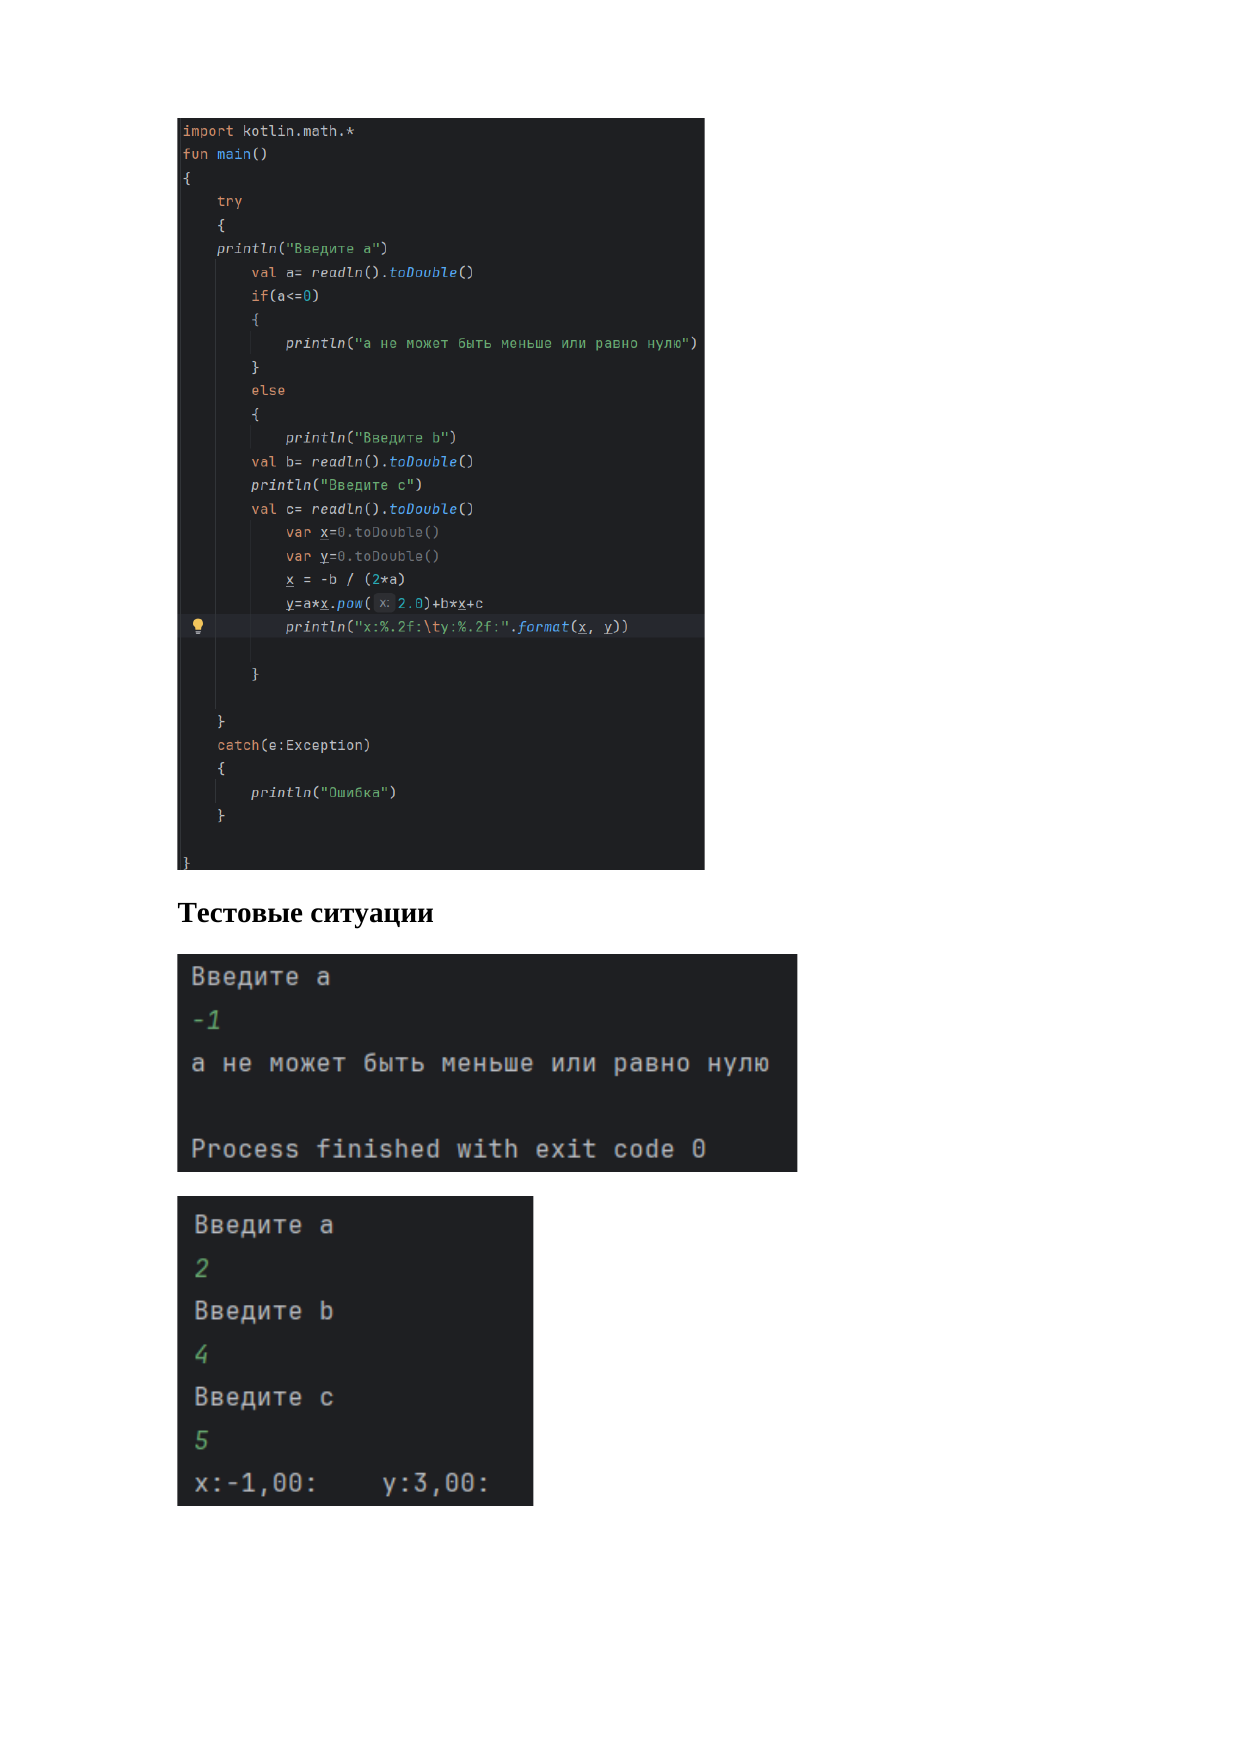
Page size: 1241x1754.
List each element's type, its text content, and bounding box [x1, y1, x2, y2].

picture [177, 1196, 534, 1506]
picture [177, 118, 705, 870]
picture [177, 954, 798, 1172]
text Тестовые ситуации [177, 895, 1152, 928]
